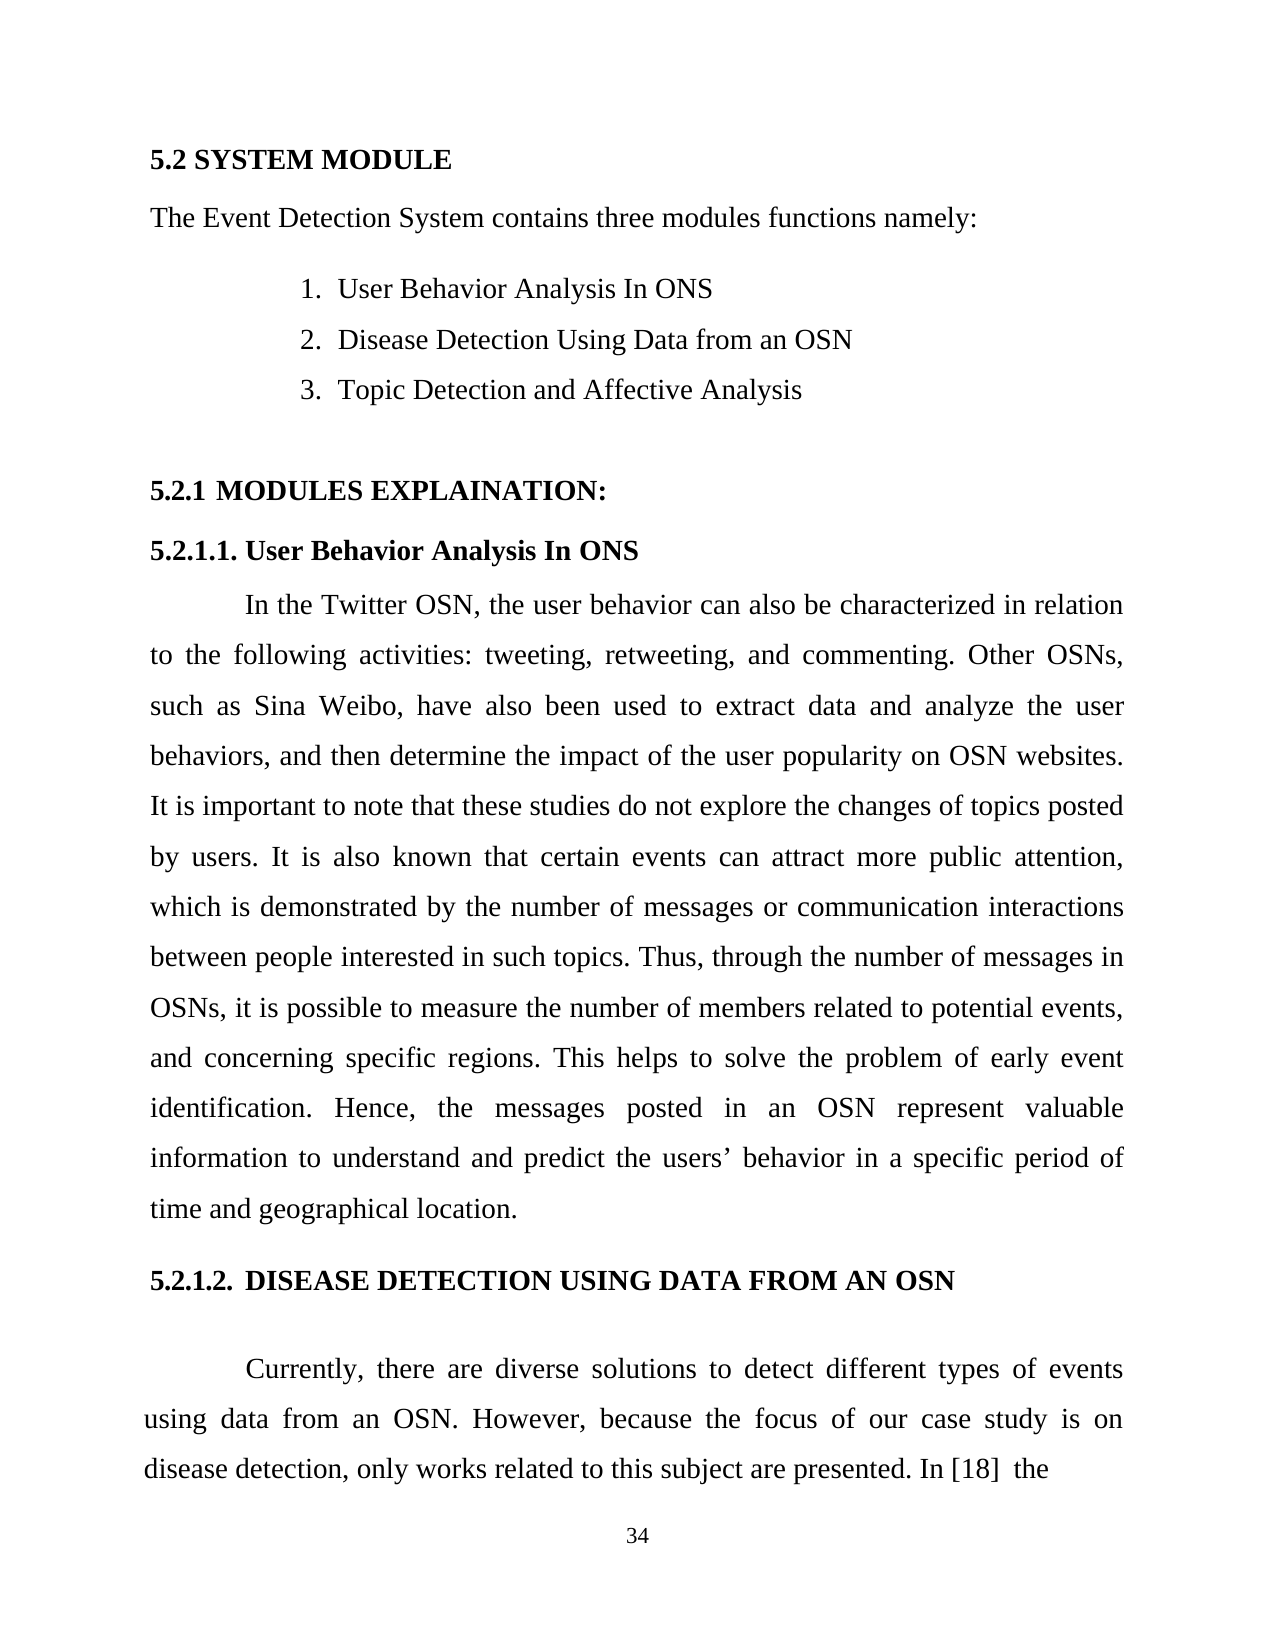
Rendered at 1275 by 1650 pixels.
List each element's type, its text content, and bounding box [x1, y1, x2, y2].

list User Behavior Analysis In ONS [150, 533, 1242, 566]
list Topic Detection and Affective Analysis [300, 372, 1242, 406]
text Currently, there are diverse solutions to detect different types of events using data from an OSN. However, because the focus of our case study is on disease detection, only works related to this subject are presented. In [18] the [144, 1351, 1124, 1485]
text In the Twitter OSN, the user behavior can also be characterized in relation to the following activities: tweeting, retweeting, and commenting. Other OSNs, such as Sina Weibo, have also been used to extract data and analyze the user behaviors, and then determine the impact of the user popularity on OSN websites. It is important to note that these studies do not explore the changes of topics posted by users. It is also known that certain events can attract more public attention, which is demonstrated by the number of messages or communication interactions between people interested in such topics. Thus, through the number of messages in OSNs, it is possible to measure the number of members related to potential events, and concerning specific regions. This helps to solve the problem of early event identification. Hence, the messages posted in an OSN represent valuable information to understand and predict the users’ behavior in a specific period of time and geographical location. [150, 587, 1125, 1224]
subtitle SYSTEM MODULE [150, 142, 1242, 175]
list User Behavior Analysis In ONS [300, 272, 1242, 305]
text The Event Detection System contains three modules functions namely: [150, 201, 1242, 234]
list Disease Detection Using Data from an OSN [300, 322, 1242, 355]
subtitle DISEASE DETECTION USING DATA FROM AN OSN [150, 1263, 1242, 1296]
subtitle MODULES EXPLAINATION: [150, 473, 1242, 507]
